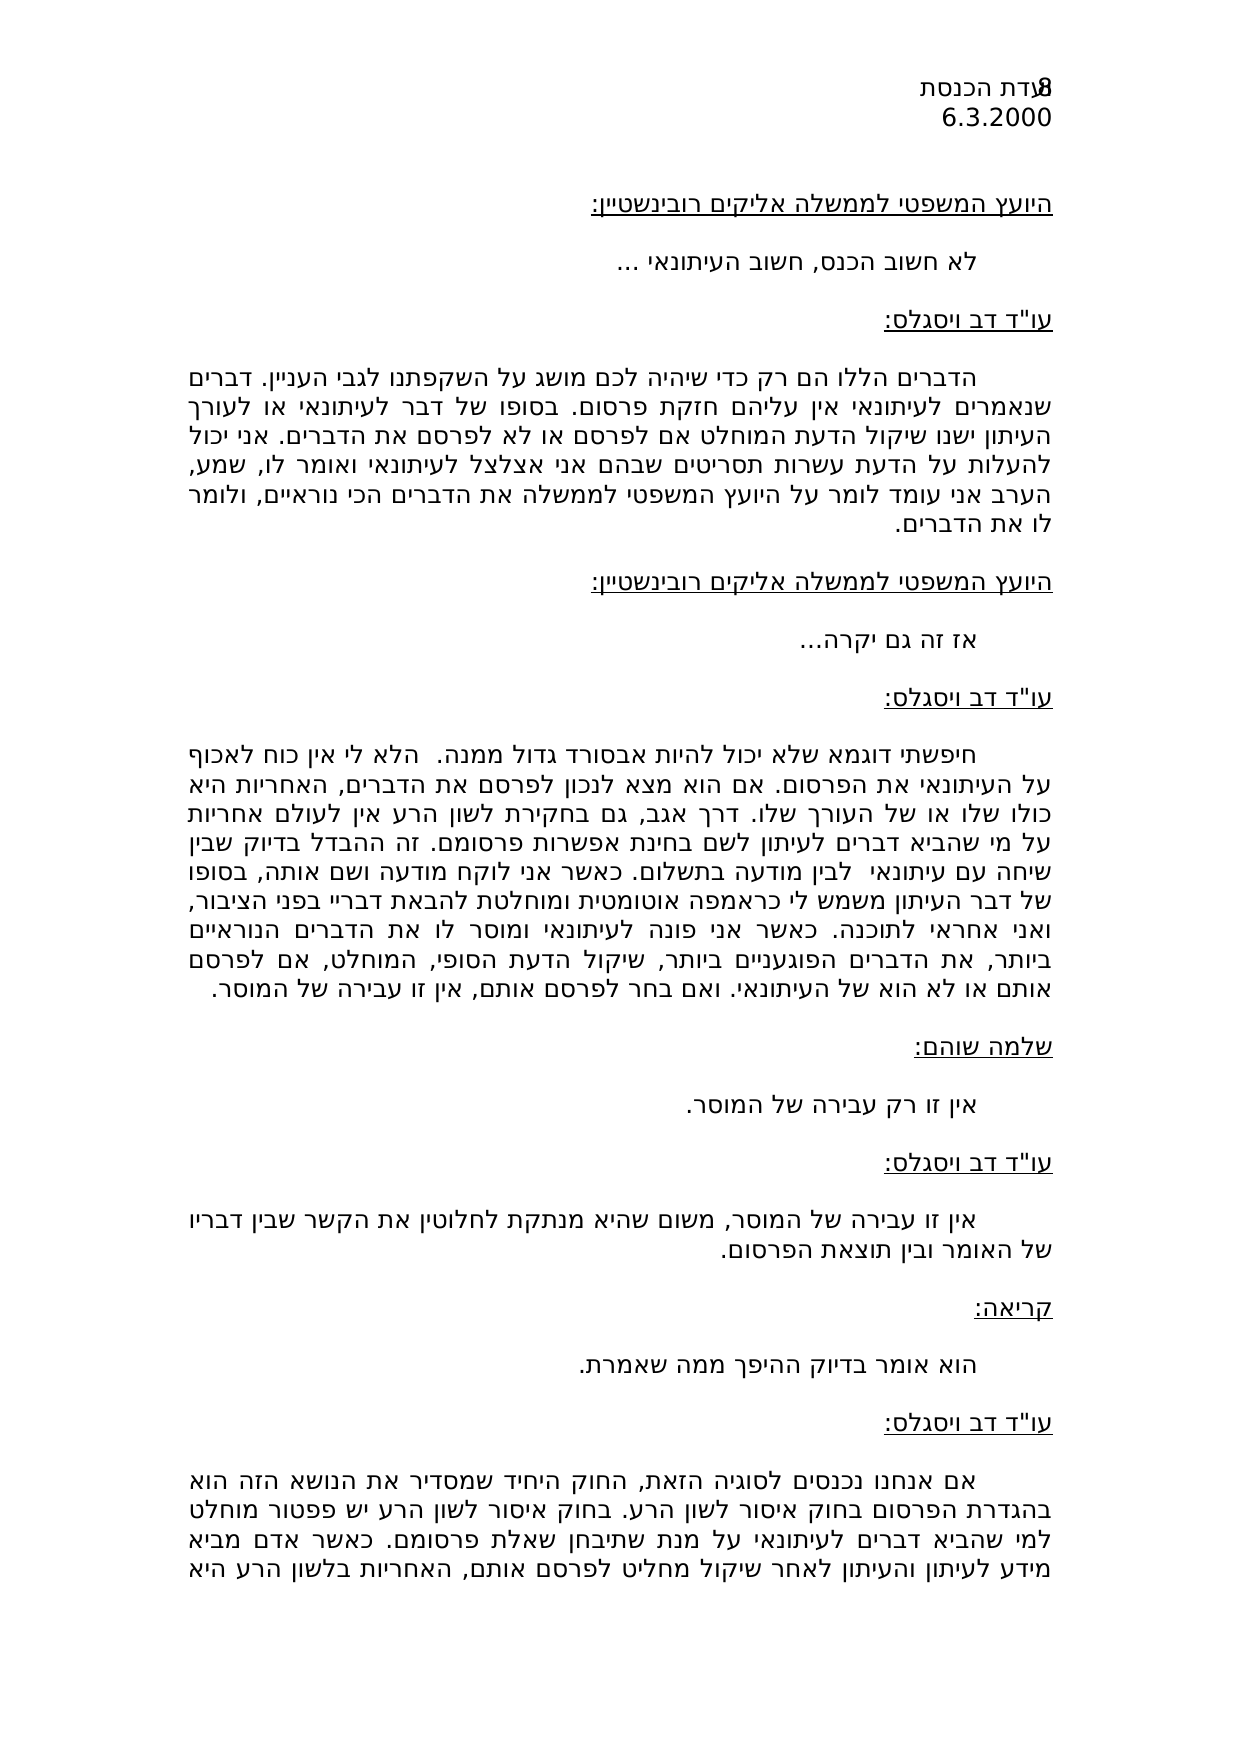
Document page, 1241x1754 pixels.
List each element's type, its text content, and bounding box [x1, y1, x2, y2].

text עו"ד דב ויסגלס: [187, 1408, 1053, 1438]
text חיפשתי דוגמא שלא יכול להיות אבסורד גדול ממנה. הלא לי אין כוח לאכוף על העיתונאי את הפרסום. אם הוא מצא לנכון לפרסם את הדברים, האחריות היא כולו שלו או של העורך שלו. דרך אגב, גם בחקירת לשון הרע אין לעולם אחריות על מי שהביא דברים לעיתון לשם בחינת אפשרות פרסומם. זה ההבדל בדיוק שבין שיחה עם עיתונאי לבין מודעה בתשלום. כאשר אני לוקח מודעה ושם אותה, בסופו של דבר העיתון משמש לי כראמפה אוטומטית ומוחלטת להבאת דבריי בפני הציבור, ואני אחראי לתוכנה. כאשר אני פונה לעיתונאי ומוסר לו את הדברים הנוראיים ביותר, את הדברים הפוגעניים ביותר, שיקול הדעת הסופי, המוחלט, אם לפרסם אותם או לא הוא של העיתונאי. ואם בחר לפרסם אותם, אין זו עבירה של המוסר. [187, 741, 1053, 1003]
text היועץ המשפטי לממשלה אליקים רובינשטיין: [187, 567, 1053, 596]
text היועץ המשפטי לממשלה אליקים רובינשטיין: [187, 189, 1053, 218]
text אין זו רק עבירה של המוסר. [187, 1090, 1053, 1119]
text שלמה שוהם: [187, 1032, 1053, 1061]
text הוא אומר בדיוק ההיפך ממה שאמרת. [187, 1351, 1053, 1380]
text עו"ד דב ויסגלס: [187, 1148, 1053, 1177]
text הדברים הללו הם רק כדי שיהיה לכם מושג על השקפתנו לגבי העניין. דברים שנאמרים לעיתונאי אין עליהם חזקת פרסום. בסופו של דבר לעיתונאי או לעורך העיתון ישנו שיקול הדעת המוחלט אם לפרסם או לא לפרסם את הדברים. אני יכול להעלות על הדעת עשרות תסריטים שבהם אני אצלצל לעיתונאי ואומר לו, שמע, הערב אני עומד לומר על היועץ המשפטי לממשלה את הדברים הכי נוראיים, ולומר לו את הדברים. [187, 363, 1053, 538]
text עו"ד דב ויסגלס: [187, 683, 1053, 712]
text קריאה: [187, 1293, 1053, 1322]
text אז זה גם יקרה... [187, 625, 1053, 654]
text אין זו עבירה של המוסר, משום שהיא מנתקת לחלוטין את הקשר שבין דבריו של האומר ובין תוצאת הפרסום. [187, 1206, 1053, 1264]
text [187, 1466, 1053, 1583]
text לא חשוב הכנס, חשוב העיתונאי ... [187, 247, 1053, 276]
text עו"ד דב ויסגלס: [187, 305, 1053, 334]
